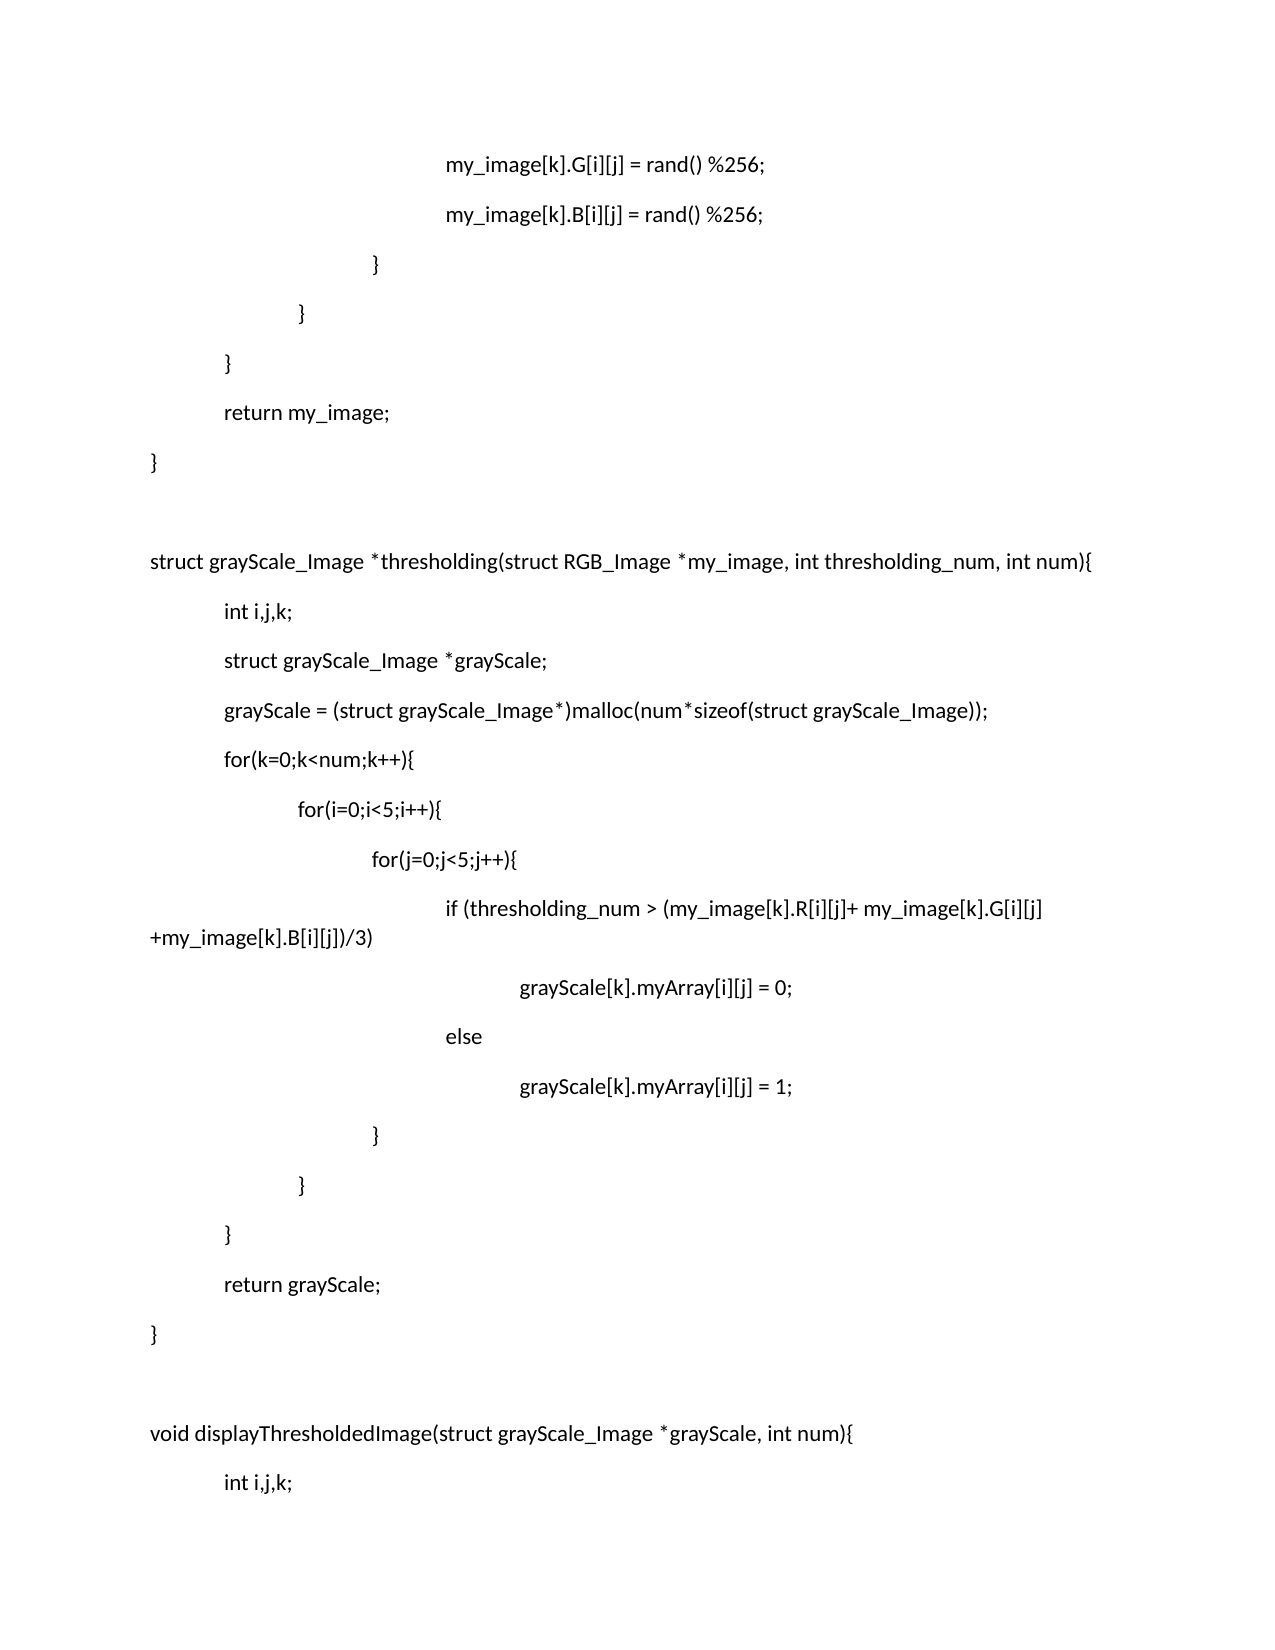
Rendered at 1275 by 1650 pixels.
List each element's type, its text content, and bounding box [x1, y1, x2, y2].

text int i,j,k; [150, 596, 1125, 625]
text return grayScale; [150, 1269, 1125, 1298]
text my_image[k].G[i][j] = rand() %256; [150, 150, 1125, 179]
text grayScale[k].myArray[i][j] = 1; [150, 1071, 1125, 1100]
text } [150, 299, 1125, 327]
text for(j=0;j<5;j++){ [150, 844, 1125, 873]
text } [150, 249, 1125, 278]
text for(k=0;k<num;k++){ [150, 745, 1125, 774]
text struct grayScale_Image *grayScale; [150, 646, 1125, 674]
text } [150, 1319, 1125, 1348]
text } [150, 447, 1125, 476]
text } [150, 1121, 1125, 1149]
text struct grayScale_Image *thresholding(struct RGB_Image *my_image, int thresholding_num, int num){ [150, 547, 1125, 575]
text else [150, 1022, 1125, 1050]
text } [150, 1170, 1125, 1199]
text if (thresholding_num > (my_image[k].R[i][j]+ my_image[k].G[i][j] +my_image[k].B[i][j])/3) [150, 894, 1125, 951]
text void displayThresholdedImage(struct grayScale_Image *grayScale, int num){ [150, 1418, 1125, 1447]
text grayScale = (struct grayScale_Image*)malloc(num*sizeof(struct grayScale_Image)); [150, 695, 1125, 724]
text int i,j,k; [150, 1468, 1125, 1497]
text my_image[k].B[i][j] = rand() %256; [150, 199, 1125, 228]
text } [150, 1220, 1125, 1249]
text return my_image; [150, 398, 1125, 427]
text } [150, 348, 1125, 377]
text for(i=0;i<5;i++){ [150, 794, 1125, 823]
text grayScale[k].myArray[i][j] = 0; [150, 972, 1125, 1001]
